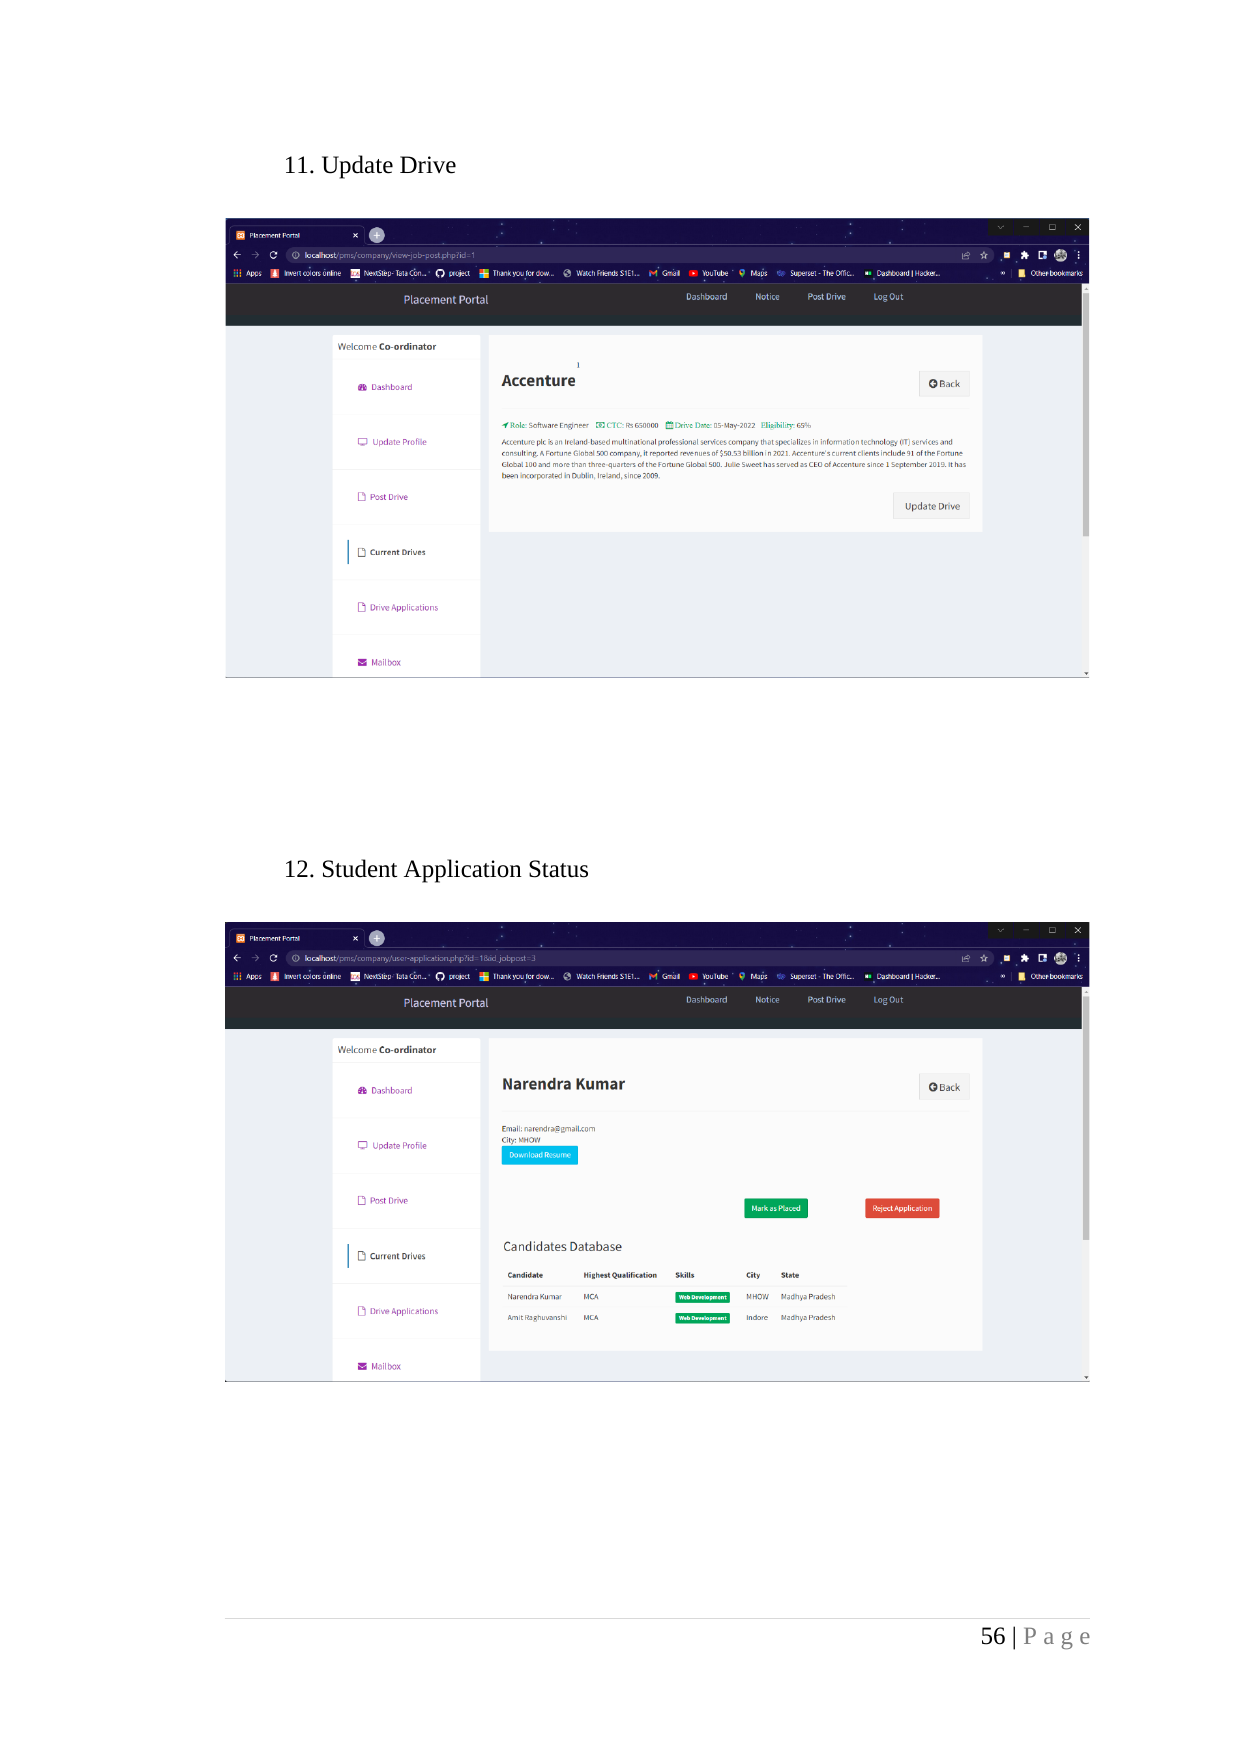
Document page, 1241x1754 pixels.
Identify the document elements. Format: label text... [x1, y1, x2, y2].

picture [225, 922, 1090, 1382]
list Student Application Status [283, 854, 1090, 883]
list Update Drive [283, 150, 1090, 179]
picture [225, 218, 1090, 678]
